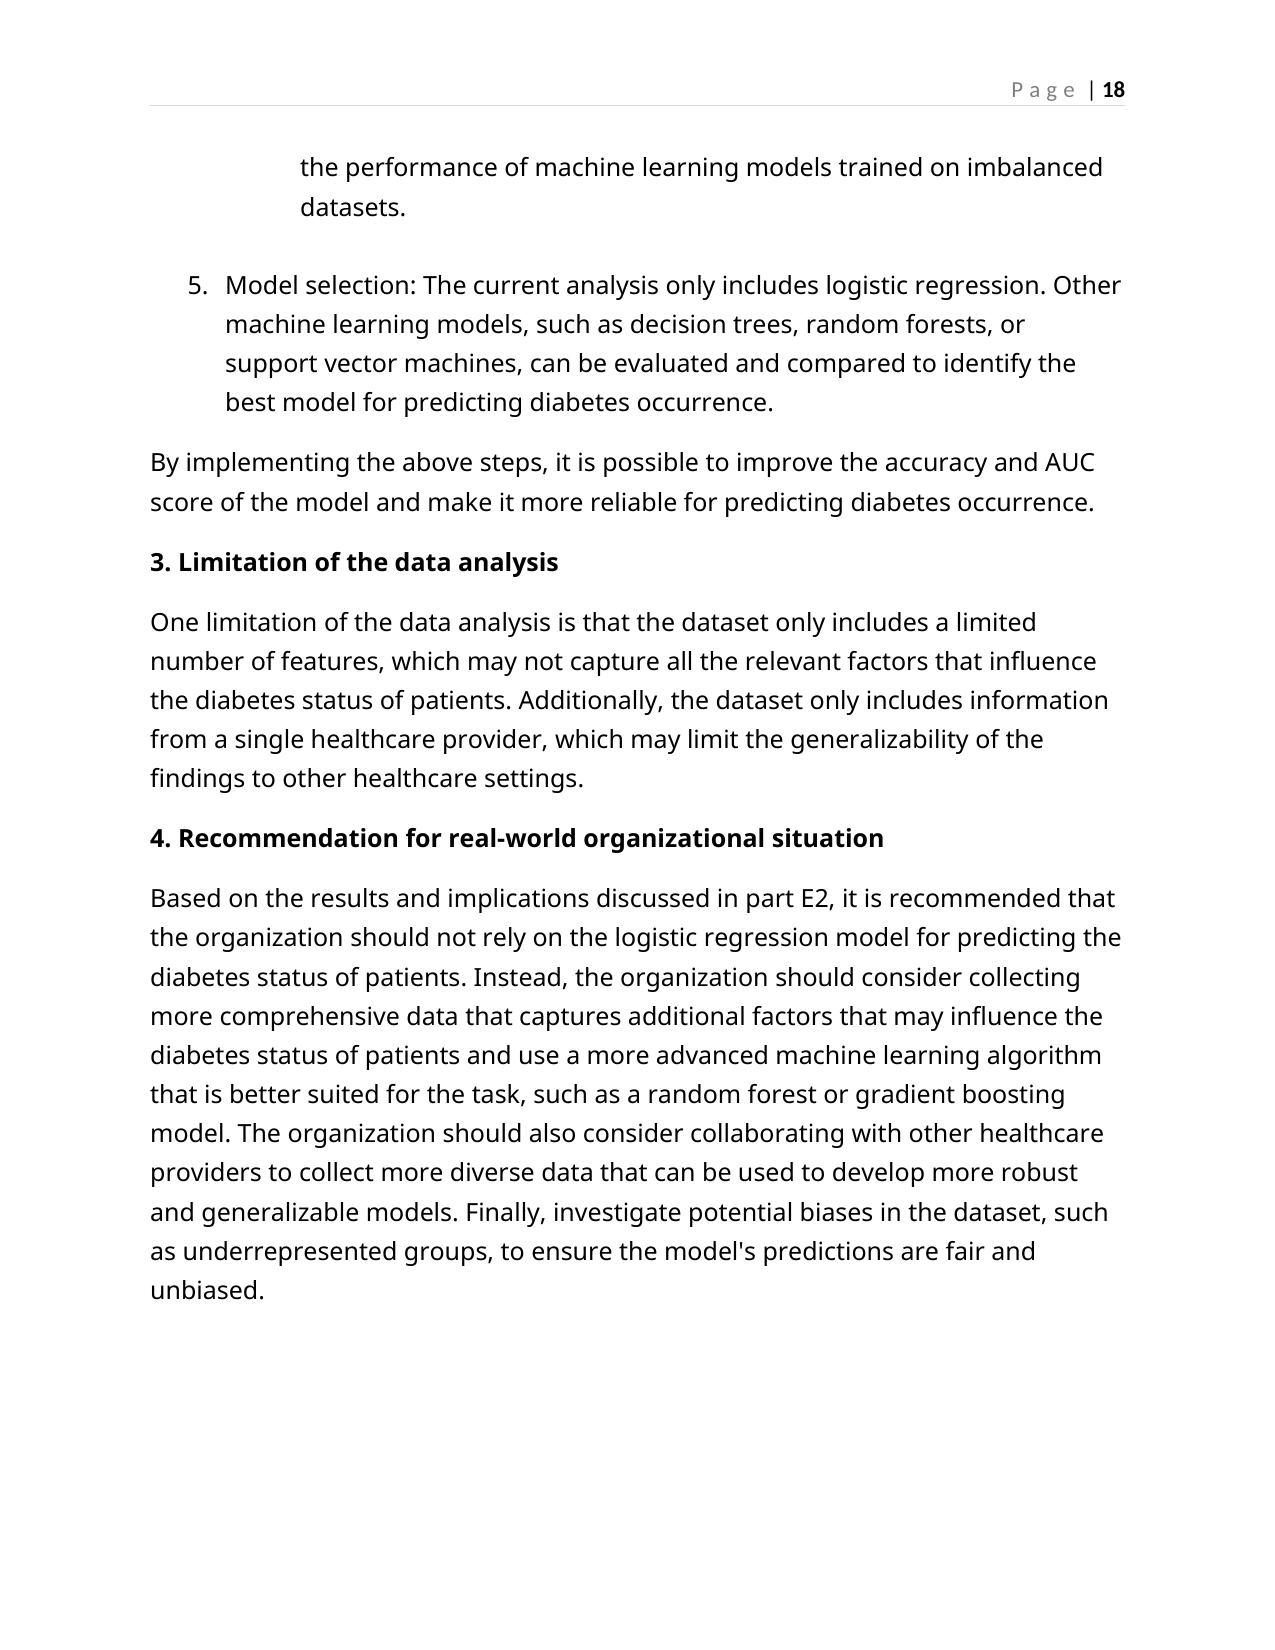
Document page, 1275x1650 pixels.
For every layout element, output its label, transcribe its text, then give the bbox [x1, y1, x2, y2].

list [262, 150, 1125, 223]
text 4. Recommendation for real-world organizational situation [150, 821, 1125, 855]
text By implementing the above steps, it is possible to improve the accuracy and AUC score of the model and make it more reliable for predicting diabetes occurrence. [150, 445, 1125, 518]
text 3. Limitation of the data analysis [150, 544, 1125, 578]
list Model selection: The current analysis only includes logistic regression. Other machine learning models, such as decision trees, random forests, or support vector machines, can be evaluated and compared to identify the best model for predicting diabetes occurrence. [187, 267, 1125, 419]
text One limitation of the data analysis is that the dataset only includes a limited number of features, which may not capture all the relevant factors that influence the diabetes status of patients. Additionally, the dataset only includes information from a single healthcare provider, which may limit the generalizability of the findings to other healthcare settings. [150, 604, 1125, 795]
text Based on the results and implications discussed in part E2, it is recommended that the organization should not rely on the logistic regression model for predicting the diabetes status of patients. Instead, the organization should consider collecting more comprehensive data that captures additional factors that may influence the diabetes status of patients and use a more advanced machine learning algorithm that is better suited for the task, such as a random forest or gradient boosting model. The organization should also consider collaborating with other healthcare providers to collect more diverse data that can be used to develop more robust and generalizable models. Finally, investigate potential biases in the dataset, such as underrepresented groups, to ensure the model's predictions are fair and unbiased. [150, 881, 1125, 1307]
